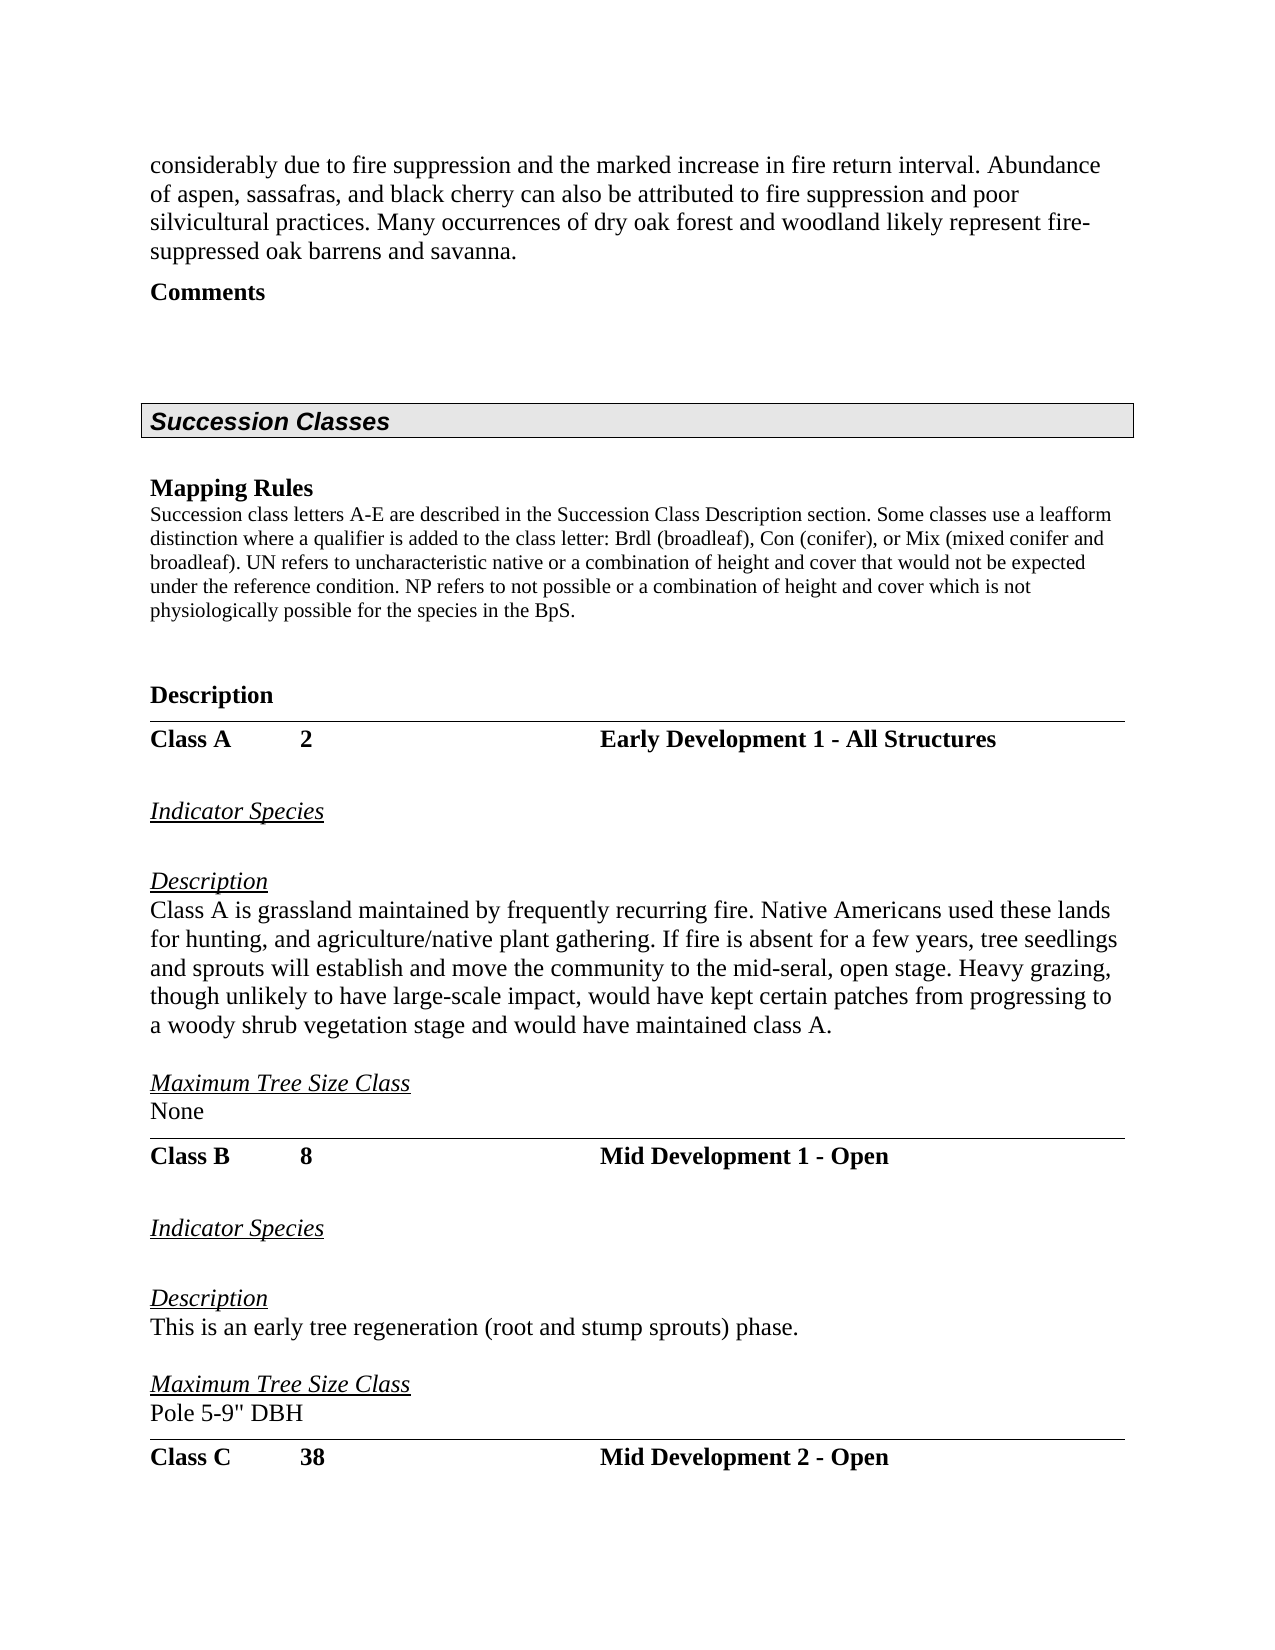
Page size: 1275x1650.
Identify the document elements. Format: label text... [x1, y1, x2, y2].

text Maximum Tree Size ClassPole 5-9" DBH [150, 1369, 1125, 1427]
text Description [150, 680, 1125, 709]
text Class A is grassland maintained by frequently recurring fire. Native Americans used these lands for hunting, and agriculture/native plant gathering. If fire is absent for a few years, tree seedlings and sprouts will establish and move the community to the mid-seral, open stage. Heavy grazing, though unlikely to have large-scale impact, would have kept certain patches from progressing to a woody shrub vegetation stage and would have maintained class A. [150, 895, 1125, 1039]
text Indicator Species [150, 1213, 1125, 1242]
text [150, 150, 1125, 265]
text Succession class letters A-E are described in the Succession Class Description section. Some classes use a leafform distinction where a qualifier is added to the class letter: Brdl (broadleaf), Con (conifer), or Mix (mixed conifer and broadleaf). UN refers to uncharacteristic native or a combination of height and cover that would not be expected under the reference condition. NP refers to not possible or a combination of height and cover which is not physiologically possible for the species in the BpS. [150, 502, 1125, 622]
text Description [150, 866, 1125, 895]
text Description [150, 1283, 1125, 1312]
text Mapping Rules [150, 473, 1125, 502]
text Comments [150, 277, 1125, 306]
text Succession Classes [142, 404, 1133, 437]
text Maximum Tree Size ClassNone [150, 1068, 1125, 1125]
text Class B 8 Mid Development 1 - Open [150, 1139, 1125, 1169]
text Indicator Species [150, 796, 1125, 825]
text Class A 2 Early Development 1 - All Structures [150, 722, 1125, 753]
text This is an early tree regeneration (root and stump sprouts) phase. [150, 1312, 1125, 1340]
text Class C 38 Mid Development 2 - Open [150, 1440, 1125, 1471]
